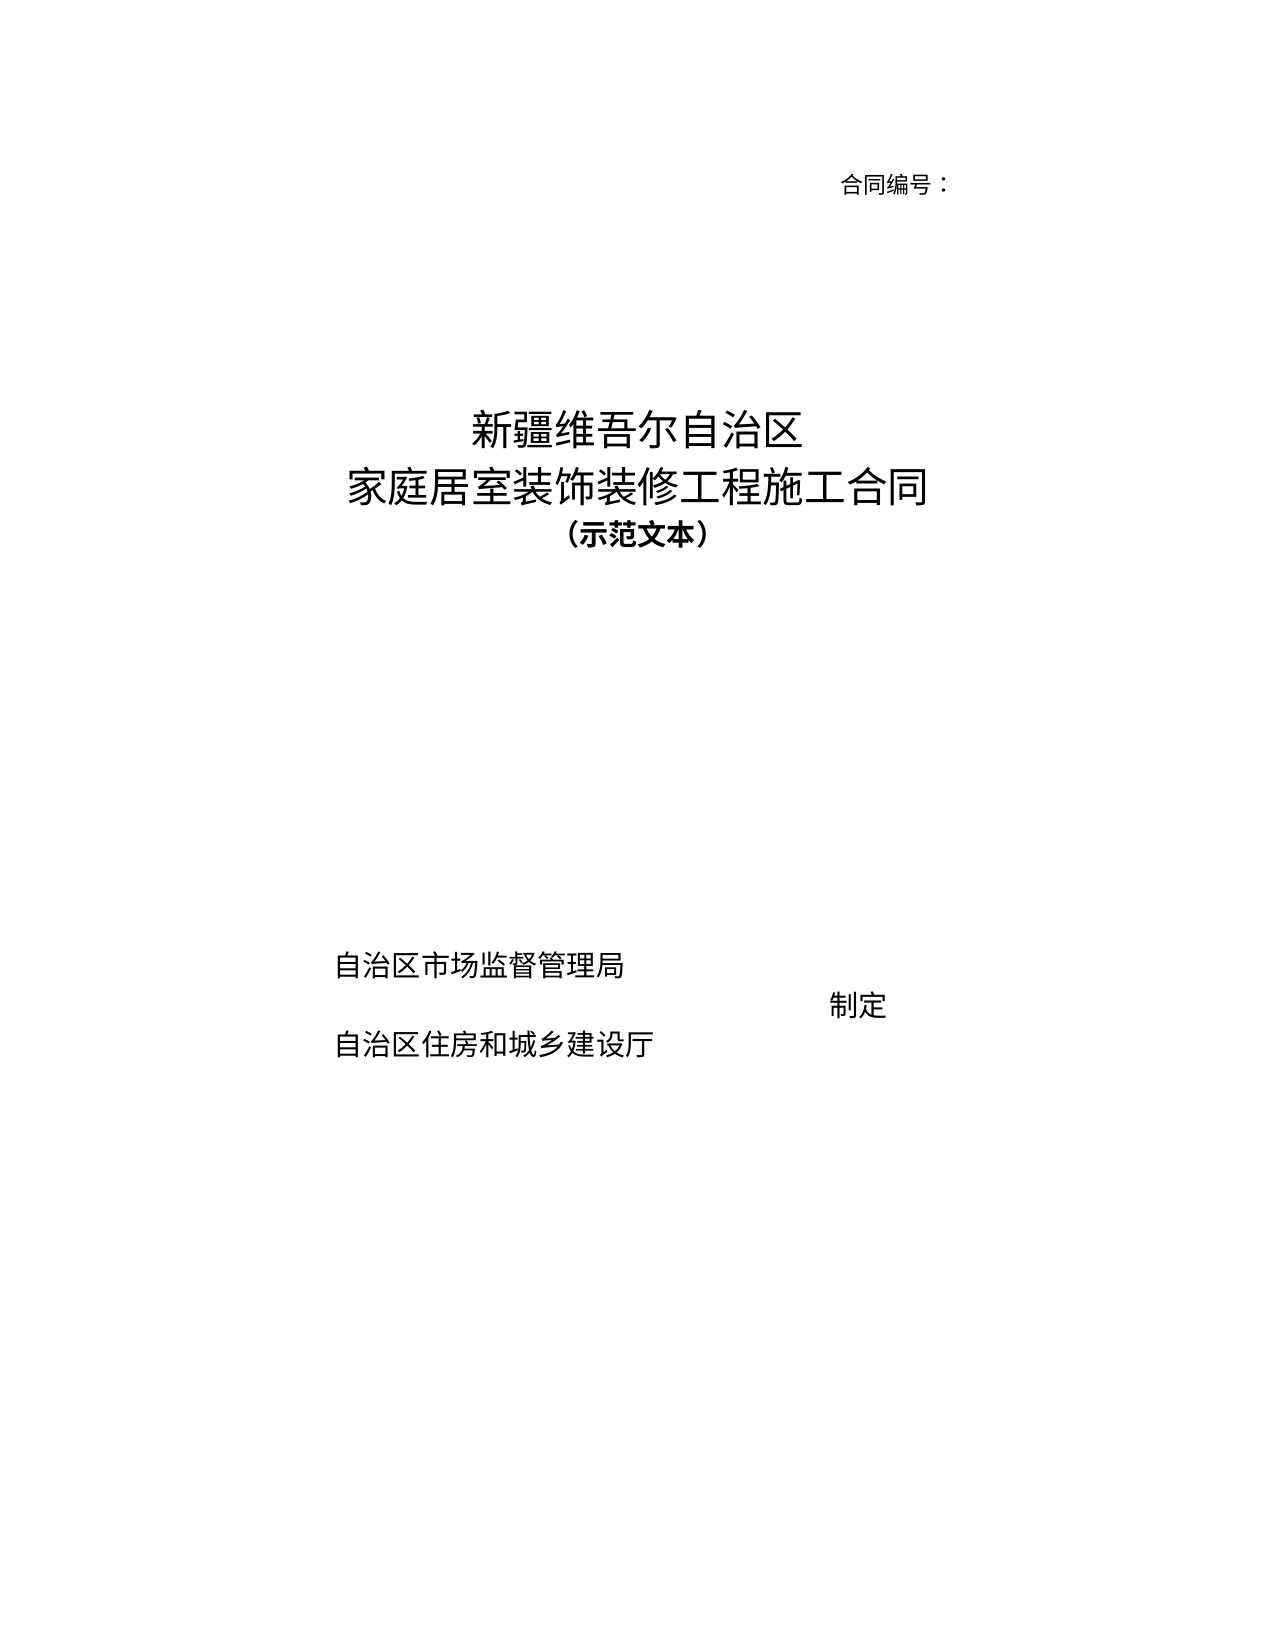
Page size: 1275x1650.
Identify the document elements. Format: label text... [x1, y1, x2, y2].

text 自治区市场监督管理局 [187, 945, 1087, 985]
text 新疆维吾尔自治区 [187, 401, 1087, 458]
text 家庭居室装饰装修工程施工合同 [187, 458, 1087, 514]
text 合同编号： [187, 150, 1087, 200]
text 制定 [187, 985, 1087, 1025]
text （示范文本） [187, 514, 1087, 554]
text 自治区住房和城乡建设厅 [187, 1025, 1087, 1064]
